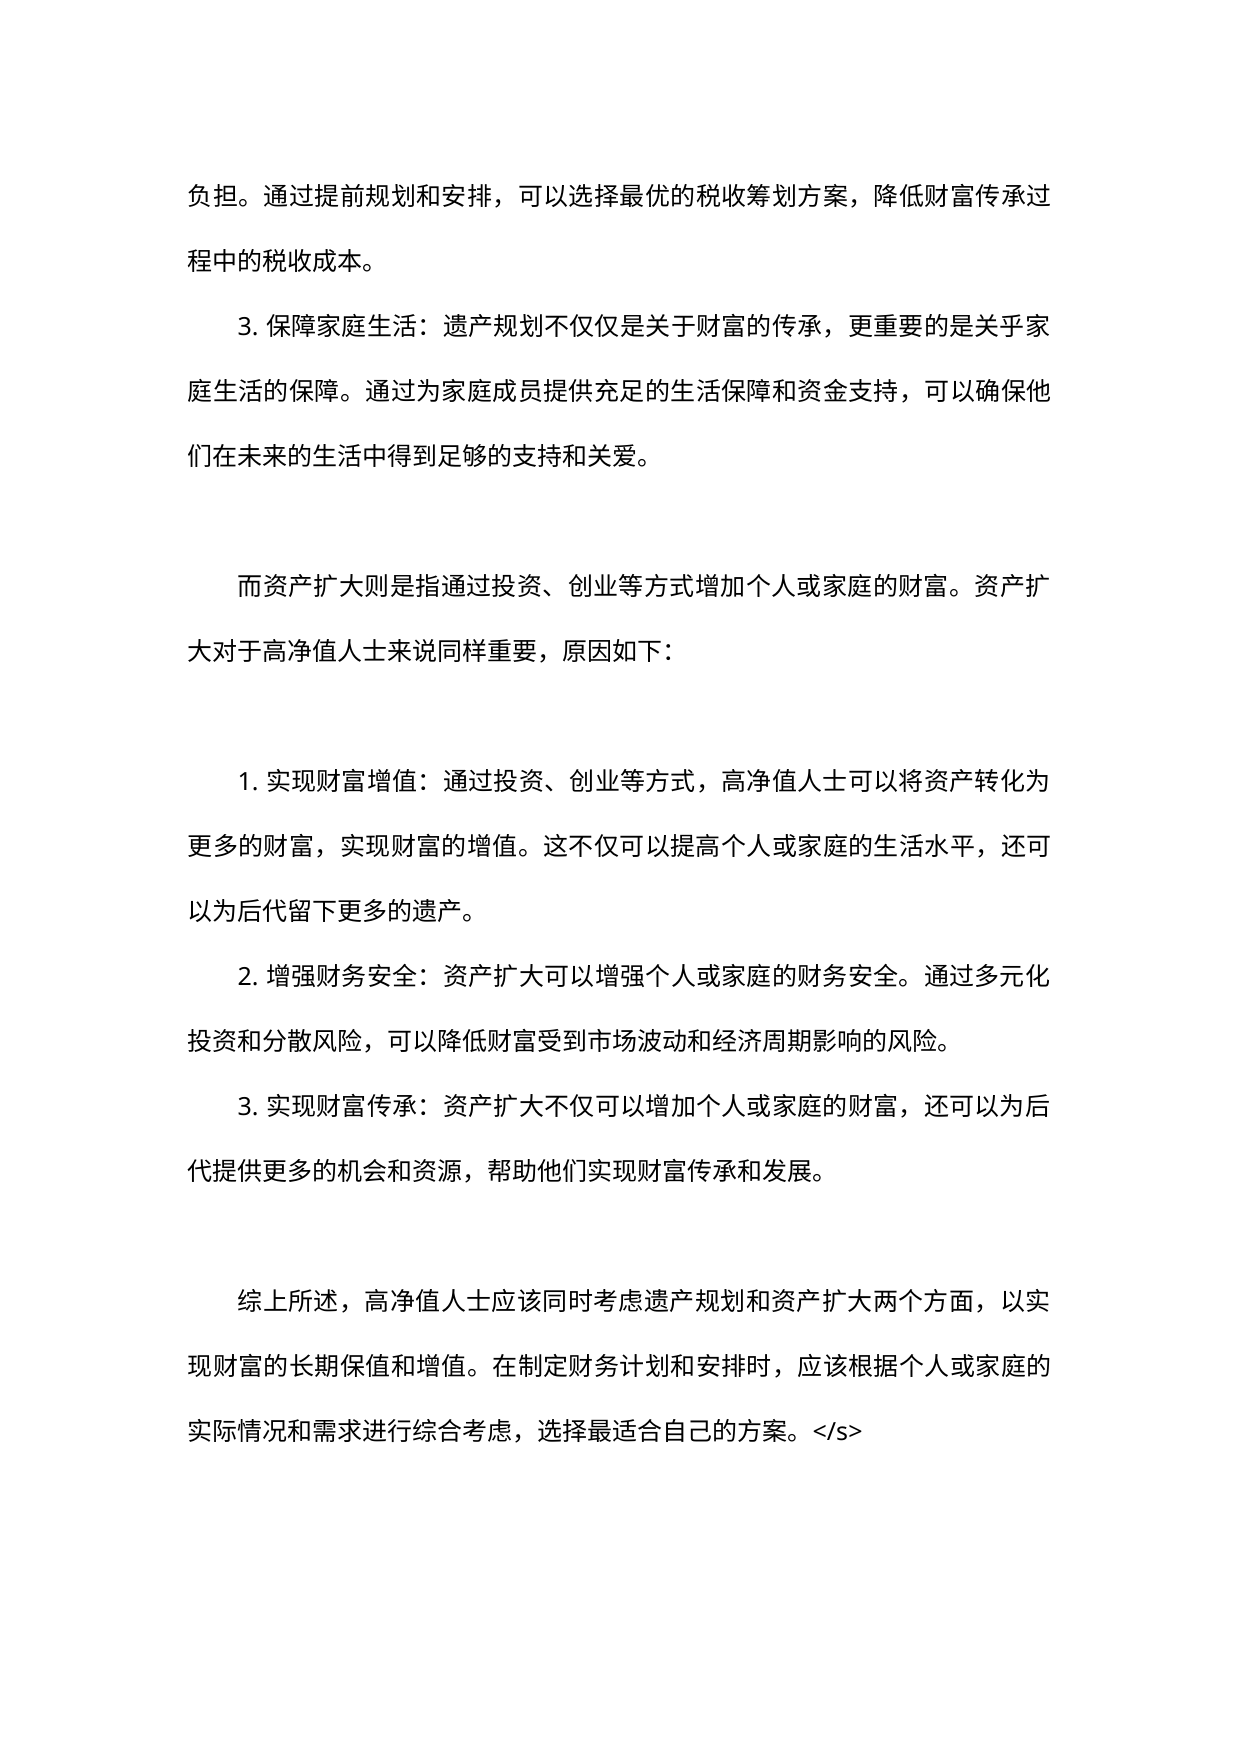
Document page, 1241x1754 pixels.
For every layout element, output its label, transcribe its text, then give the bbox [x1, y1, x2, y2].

text 3. 保障家庭生活：遗产规划不仅仅是关于财富的传承，更重要的是关乎家庭生活的保障。通过为家庭成员提供充足的生活保障和资金支持，可以确保他们在未来的生活中得到足够的支持和关爱。 [187, 292, 1053, 487]
text 1. 实现财富增值：通过投资、创业等方式，高净值人士可以将资产转化为更多的财富，实现财富的增值。这不仅可以提高个人或家庭的生活水平，还可以为后代留下更多的遗产。 [187, 747, 1053, 942]
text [187, 162, 1053, 292]
text 3. 实现财富传承：资产扩大不仅可以增加个人或家庭的财富，还可以为后代提供更多的机会和资源，帮助他们实现财富传承和发展。 [187, 1072, 1053, 1202]
text 而资产扩大则是指通过投资、创业等方式增加个人或家庭的财富。资产扩大对于高净值人士来说同样重要，原因如下： [187, 552, 1053, 682]
text 综上所述，高净值人士应该同时考虑遗产规划和资产扩大两个方面，以实现财富的长期保值和增值。在制定财务计划和安排时，应该根据个人或家庭的实际情况和需求进行综合考虑，选择最适合自己的方案。</s> [187, 1267, 1053, 1462]
text 2. 增强财务安全：资产扩大可以增强个人或家庭的财务安全。通过多元化投资和分散风险，可以降低财富受到市场波动和经济周期影响的风险。 [187, 942, 1053, 1072]
